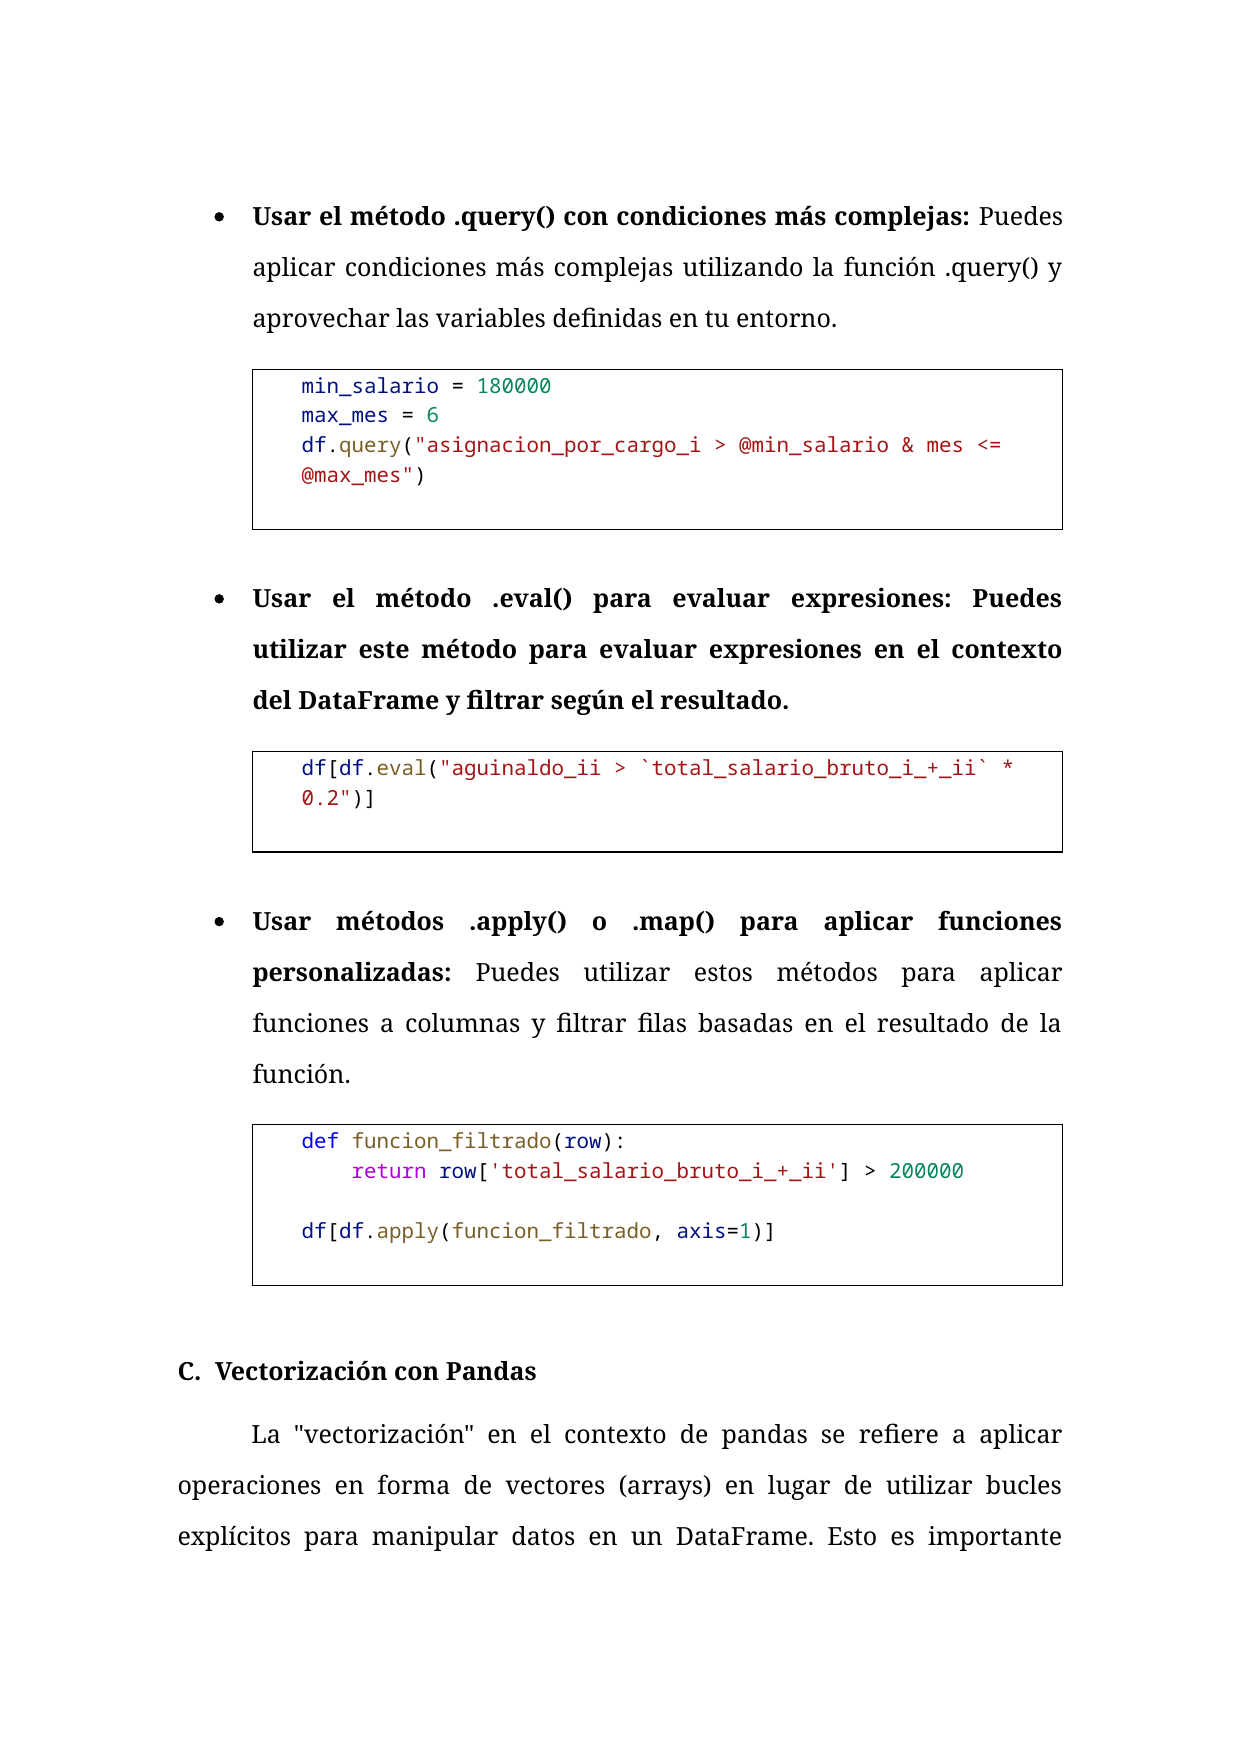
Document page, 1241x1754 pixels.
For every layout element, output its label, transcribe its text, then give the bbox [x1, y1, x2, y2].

list Usar métodos .apply() o .map() para aplicar funciones personalizadas: Puedes utilizar estos métodos para aplicar funciones a columnas y filtrar filas basadas en el resultado de la función. [215, 903, 1063, 1091]
table_header def funcion_filtrado(row): return row['total_salario_bruto_i_+_ii'] > 200000 df[df.apply(funcion_filtrado, axis=1)] [253, 1125, 1062, 1284]
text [177, 1417, 1063, 1553]
list Usar el método .eval() para evaluar expresiones: Puedes utilizar este método para evaluar expresiones en el contexto del DataFrame y filtrar según el resultado. [215, 581, 1063, 717]
list Usar el método .query() con condiciones más complejas: Puedes aplicar condiciones más complejas utilizando la función .query() y aprovechar las variables definidas en tu entorno. [215, 199, 1063, 335]
table_header min_salario = 180000 max_mes = 6 df.query("asignacion_por_cargo_i > @min_salario & mes <= @max_mes") [253, 370, 1062, 529]
subtitle Vectorización con Pandas [177, 1353, 1063, 1387]
table_header df[df.eval("aguinaldo_ii > `total_salario_bruto_i_+_ii` * 0.2")] [253, 752, 1062, 851]
